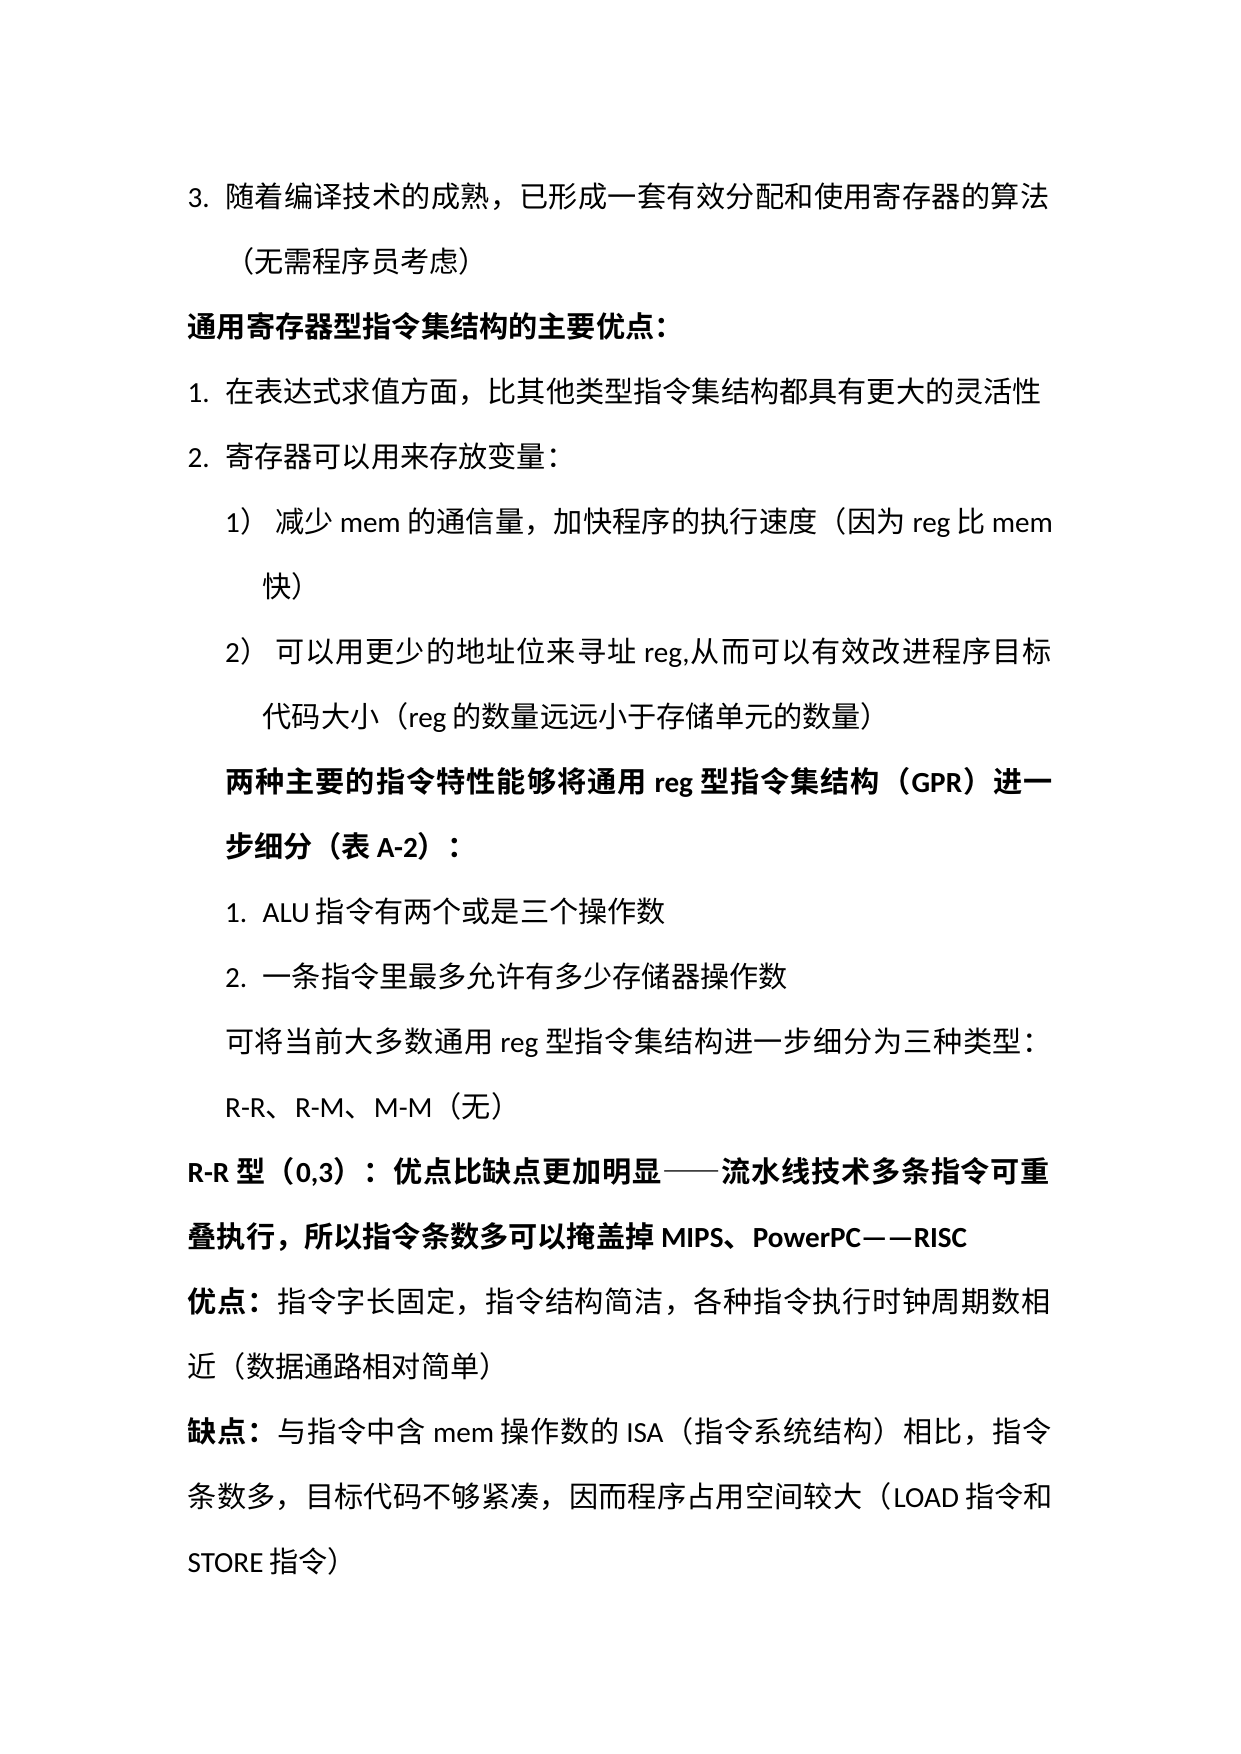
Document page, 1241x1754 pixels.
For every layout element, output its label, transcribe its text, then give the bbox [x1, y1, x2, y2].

text 优点：指令字长固定，指令结构简洁，各种指令执行时钟周期数相近（数据通路相对简单） [187, 1267, 1053, 1397]
text R-R型（0,3）：优点比缺点更加明显——流水线技术多条指令可重叠执行，所以指令条数多可以掩盖掉 MIPS、PowerPC——RISC [187, 1137, 1053, 1267]
list 在表达式求值方面，比其他类型指令集结构都具有更大的灵活性 [187, 357, 1053, 422]
list 寄存器可以用来存放变量： [187, 422, 1053, 487]
list ALU指令有两个或是三个操作数 [225, 877, 1053, 942]
text 通用寄存器型指令集结构的主要优点： [187, 292, 1053, 357]
text 可将当前大多数通用reg型指令集结构进一步细分为三种类型：R-R、R-M、M-M（无） [225, 1007, 1053, 1137]
text 缺点：与指令中含mem操作数的ISA（指令系统结构）相比，指令条数多，目标代码不够紧凑，因而程序占用空间较大（LOAD指令和STORE指令） [187, 1397, 1053, 1592]
list 可以用更少的地址位来寻址reg,从而可以有效改进程序目标代码大小（reg的数量远远小于存储单元的数量） [225, 617, 1053, 747]
list 随着编译技术的成熟，已形成一套有效分配和使用寄存器的算法（无需程序员考虑） [187, 162, 1053, 292]
text 两种主要的指令特性能够将通用reg型指令集结构（GPR）进一步细分（表A-2）： [225, 747, 1053, 877]
list 一条指令里最多允许有多少存储器操作数 [225, 942, 1053, 1007]
list 减少mem的通信量，加快程序的执行速度（因为reg比mem快） [225, 487, 1053, 617]
